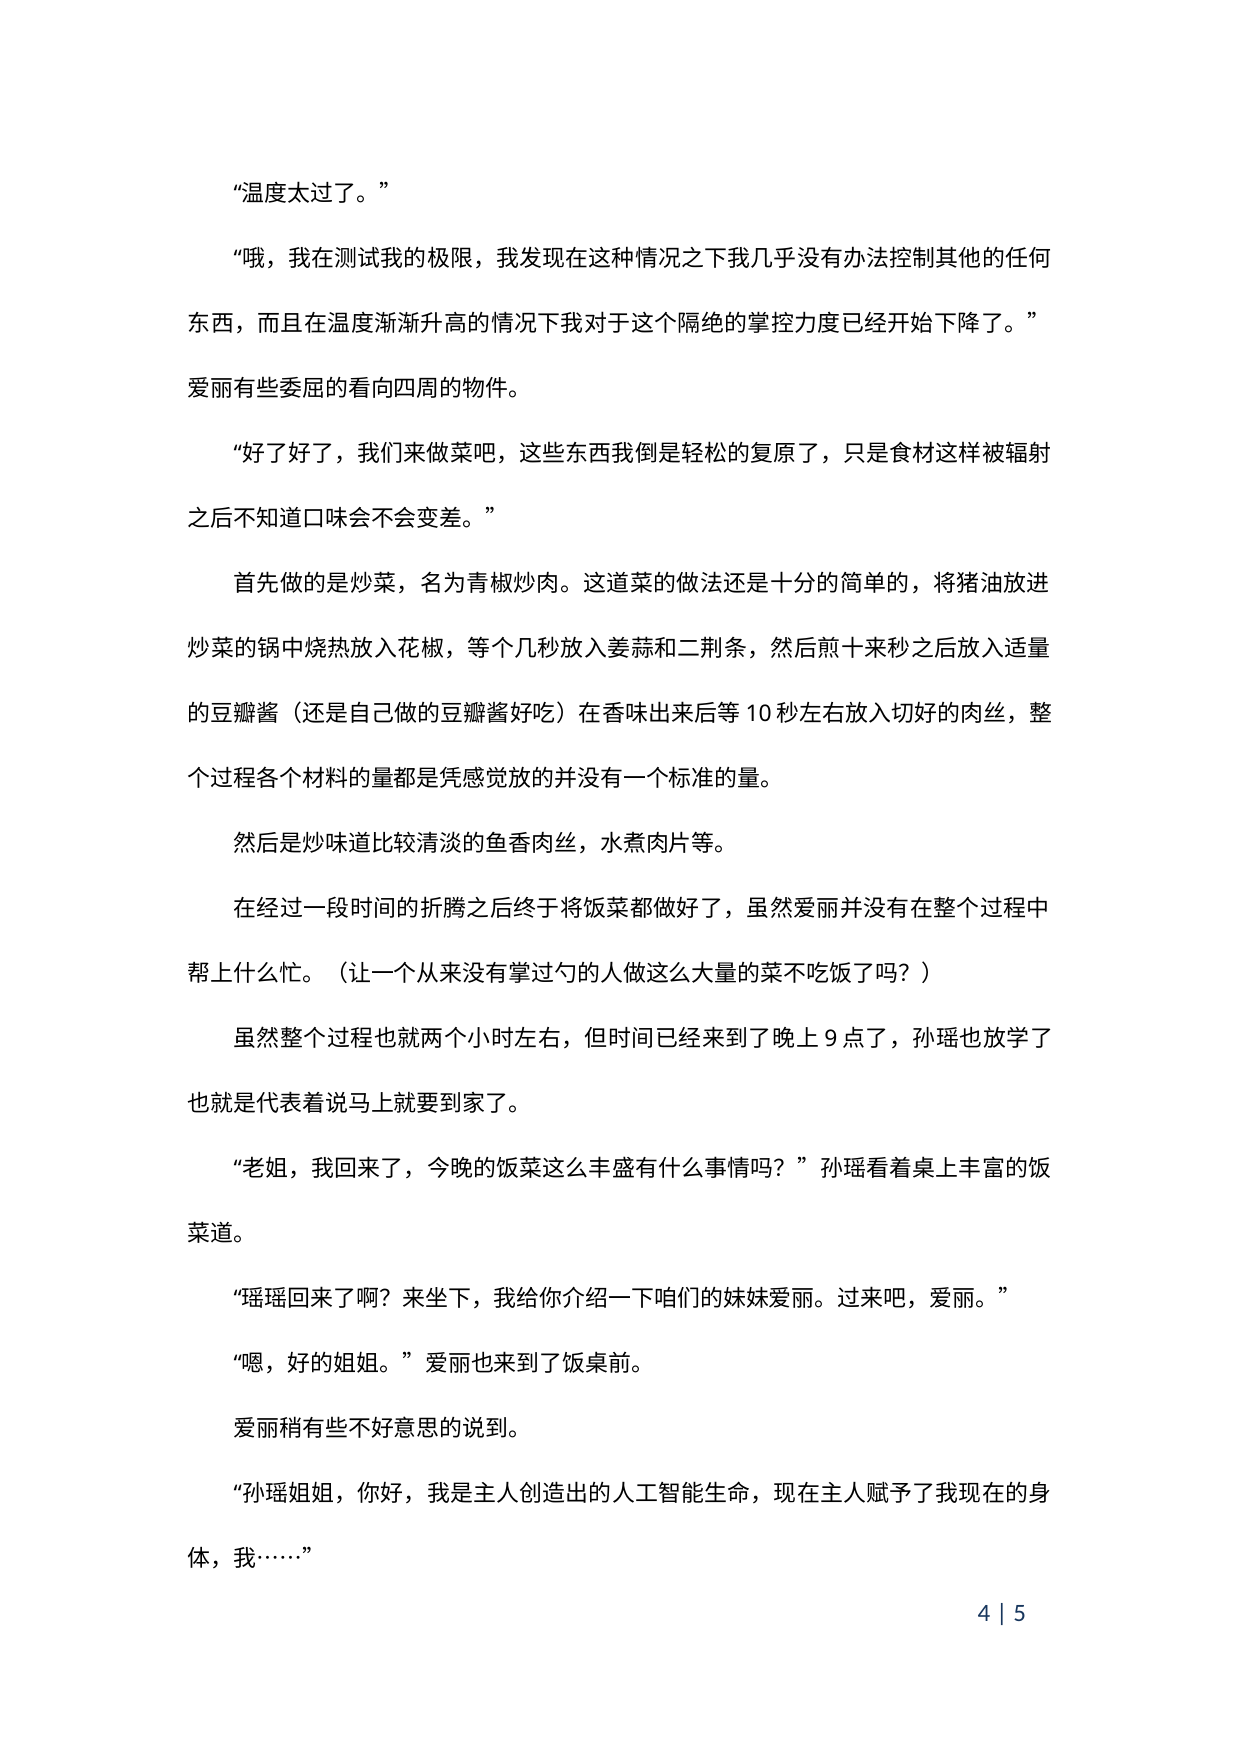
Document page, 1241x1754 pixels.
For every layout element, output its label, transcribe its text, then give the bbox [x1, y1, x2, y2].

text 虽然整个过程也就两个小时左右，但时间已经来到了晚上9点了，孙瑶也放学了也就是代表着说马上就要到家了。 [187, 1003, 1053, 1133]
text 首先做的是炒菜，名为青椒炒肉。这道菜的做法还是十分的简单的，将猪油放进炒菜的锅中烧热放入花椒，等个几秒放入姜蒜和二荆条，然后煎十来秒之后放入适量的豆瓣酱（还是自己做的豆瓣酱好吃）在香味出来后等10秒左右放入切好的肉丝，整个过程各个材料的量都是凭感觉放的并没有一个标准的量。 [187, 548, 1053, 808]
text “瑶瑶回来了啊？来坐下，我给你介绍一下咱们的妹妹爱丽。过来吧，爱丽。” [187, 1263, 1053, 1328]
text 爱丽稍有些不好意思的说到。 [187, 1393, 1053, 1458]
text 在经过一段时间的折腾之后终于将饭菜都做好了，虽然爱丽并没有在整个过程中帮上什么忙。（让一个从来没有掌过勺的人做这么大量的菜不吃饭了吗？） [187, 873, 1053, 1003]
text 然后是炒味道比较清淡的鱼香肉丝，水煮肉片等。 [187, 808, 1053, 873]
text “温度太过了。” [187, 158, 1053, 223]
text “好了好了，我们来做菜吧，这些东西我倒是轻松的复原了，只是食材这样被辐射之后不知道口味会不会变差。” [187, 418, 1053, 548]
text “哦，我在测试我的极限，我发现在这种情况之下我几乎没有办法控制其他的任何东西，而且在温度渐渐升高的情况下我对于这个隔绝的掌控力度已经开始下降了。”爱丽有些委屈的看向四周的物件。 [187, 223, 1053, 418]
text “孙瑶姐姐，你好，我是主人创造出的人工智能生命，现在主人赋予了我现在的身体，我……” [187, 1458, 1053, 1588]
text “老姐，我回来了，今晚的饭菜这么丰盛有什么事情吗？”孙瑶看着桌上丰富的饭菜道。 [187, 1133, 1053, 1263]
text “嗯，好的姐姐。”爱丽也来到了饭桌前。 [187, 1328, 1053, 1393]
